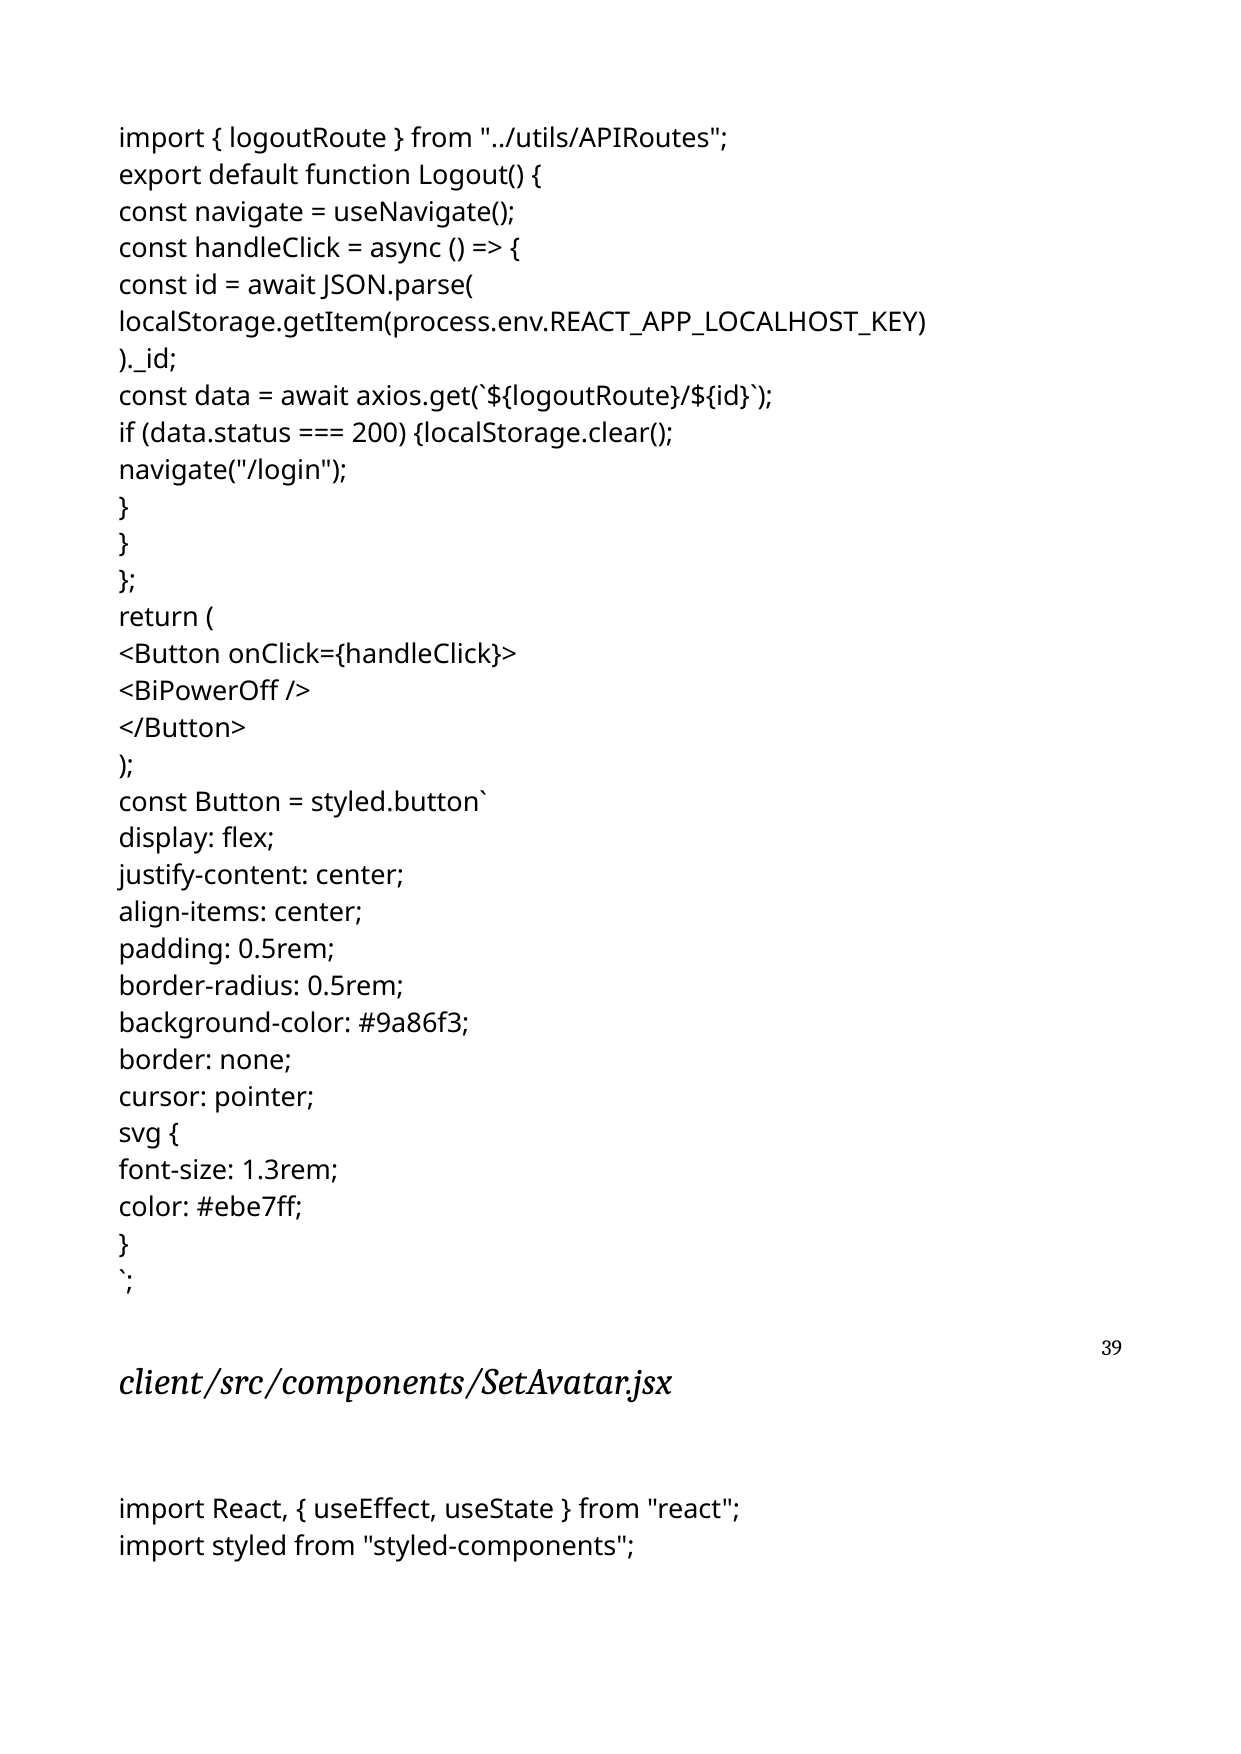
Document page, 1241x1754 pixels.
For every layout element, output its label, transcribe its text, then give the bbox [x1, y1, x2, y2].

text const data = await axios.get(`${logoutRoute}/${id}`); [118, 376, 1122, 413]
text const id = await JSON.parse( [118, 266, 1122, 303]
text export default function Logout() { [118, 155, 1122, 192]
text }; [118, 561, 1122, 598]
text </Button> [118, 708, 1122, 745]
text border: none; [118, 1040, 1122, 1077]
text ); [118, 745, 1122, 782]
text 39 [118, 1335, 1122, 1360]
text } [118, 1224, 1122, 1261]
text )._id; [118, 339, 1122, 376]
text padding: 0.5rem; [118, 929, 1122, 966]
text <Button onClick={handleClick}> [118, 634, 1122, 671]
text border-radius: 0.5rem; [118, 966, 1122, 1003]
text font-size: 1.3rem; [118, 1151, 1122, 1188]
text localStorage.getItem(process.env.REACT_APP_LOCALHOST_KEY) [118, 303, 1122, 339]
text } [118, 524, 1122, 561]
text cursor: pointer; [118, 1077, 1122, 1114]
text align-items: center; [118, 893, 1122, 929]
text if (data.status === 200) {localStorage.clear(); [118, 413, 1122, 450]
text import styled from "styled-components"; [118, 1527, 1122, 1563]
text <BiPowerOff /> [118, 671, 1122, 708]
text svg { [118, 1114, 1122, 1151]
text navigate("/login"); [118, 450, 1122, 487]
text const navigate = useNavigate(); [118, 192, 1122, 229]
text const Button = styled.button` [118, 782, 1122, 819]
text background-color: #9a86f3; [118, 1003, 1122, 1040]
text color: #ebe7ff; [118, 1188, 1122, 1224]
text import React, { useEffect, useState } from "react"; [118, 1490, 1122, 1527]
text import { logoutRoute } from "../utils/APIRoutes"; [118, 118, 1122, 155]
text client/src/components/SetAvatar.jsx [118, 1360, 1122, 1403]
text display: flex; [118, 819, 1122, 856]
text } [118, 487, 1122, 524]
text `; [118, 1261, 1122, 1298]
text return ( [118, 598, 1122, 634]
text justify-content: center; [118, 856, 1122, 893]
text const handleClick = async () => { [118, 229, 1122, 266]
